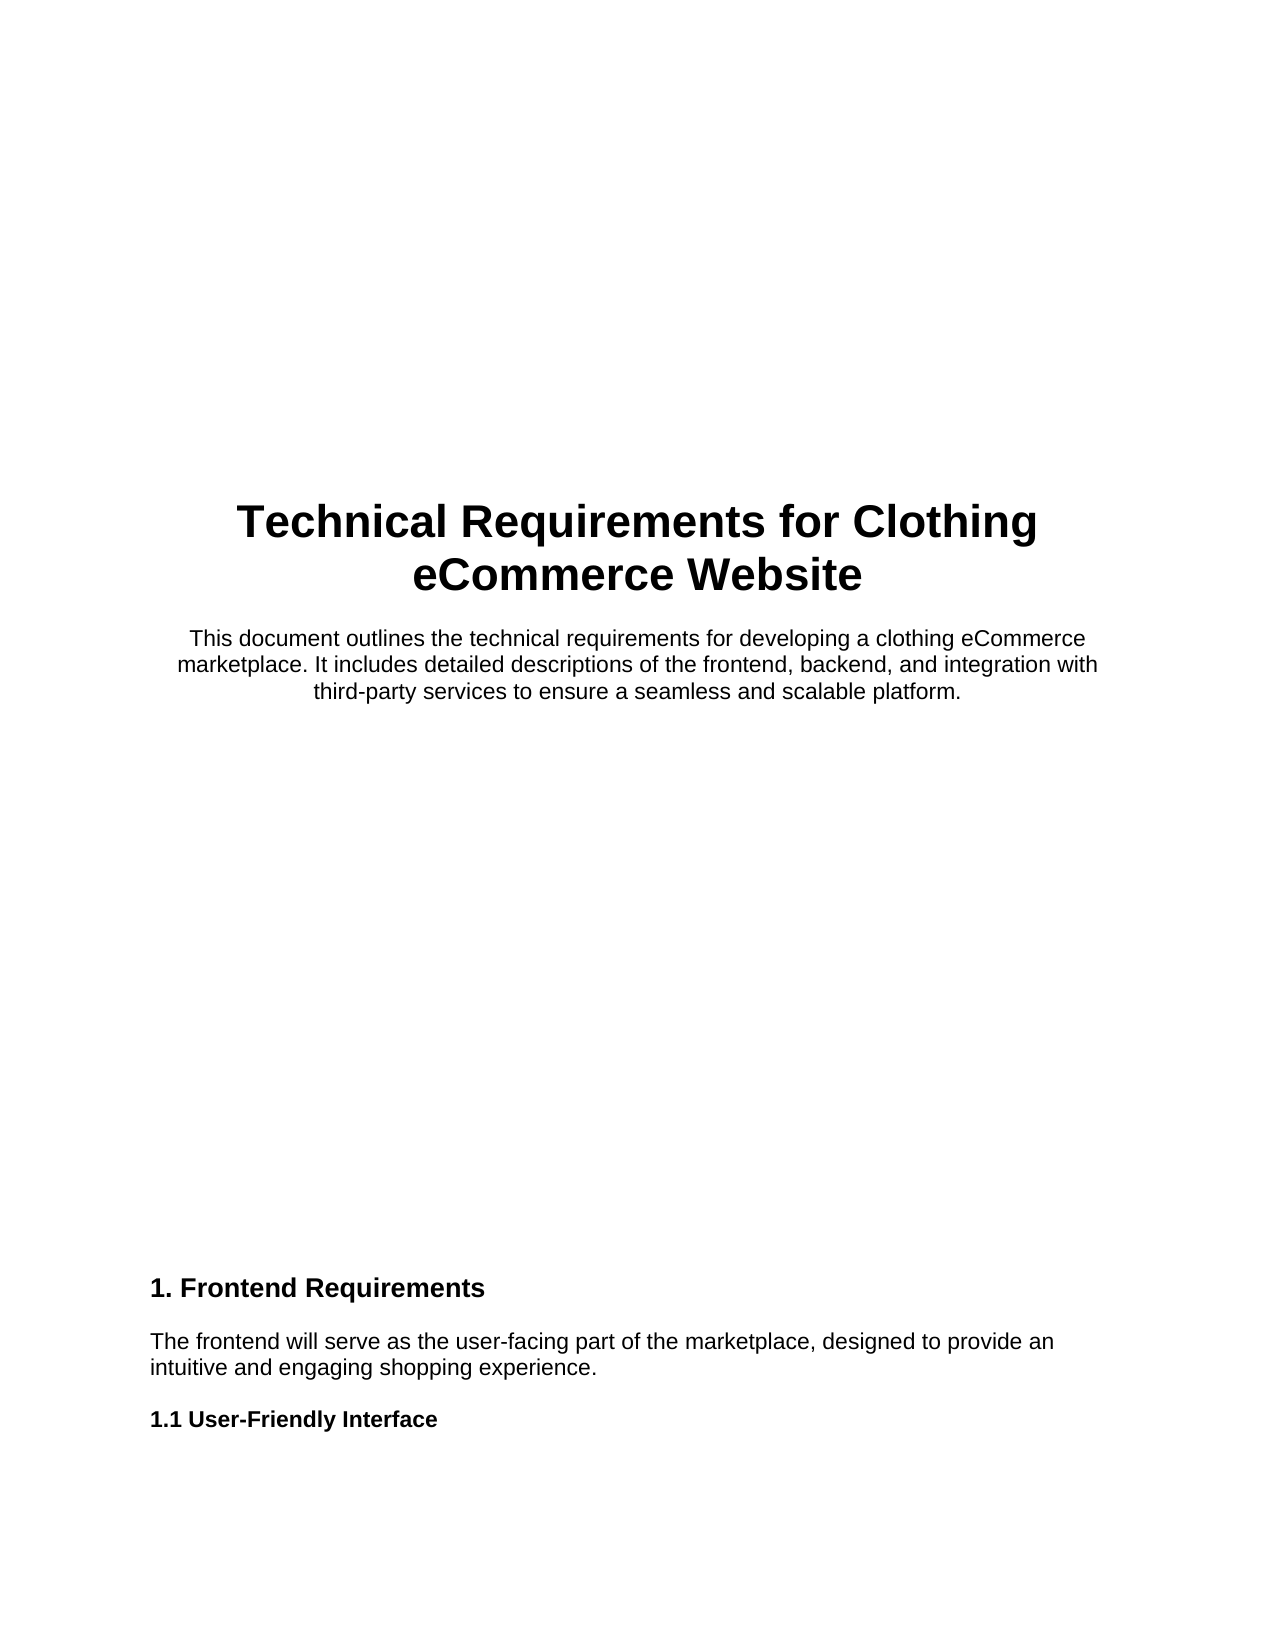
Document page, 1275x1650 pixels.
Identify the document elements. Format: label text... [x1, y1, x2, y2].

subtitle 1. Frontend Requirements [150, 1272, 1125, 1303]
text This document outlines the technical requirements for developing a clothing eCommerce marketplace. It includes detailed descriptions of the frontend, backend, and integration with third-party services to ensure a seamless and scalable platform. [150, 625, 1125, 704]
text The frontend will serve as the user-facing part of the marketplace, designed to provide an intuitive and engaging shopping experience. [150, 1328, 1125, 1381]
subtitle Technical Requirements for Clothing eCommerce Website [150, 494, 1125, 600]
subtitle 1.1 User-Friendly Interface [150, 1406, 1125, 1432]
